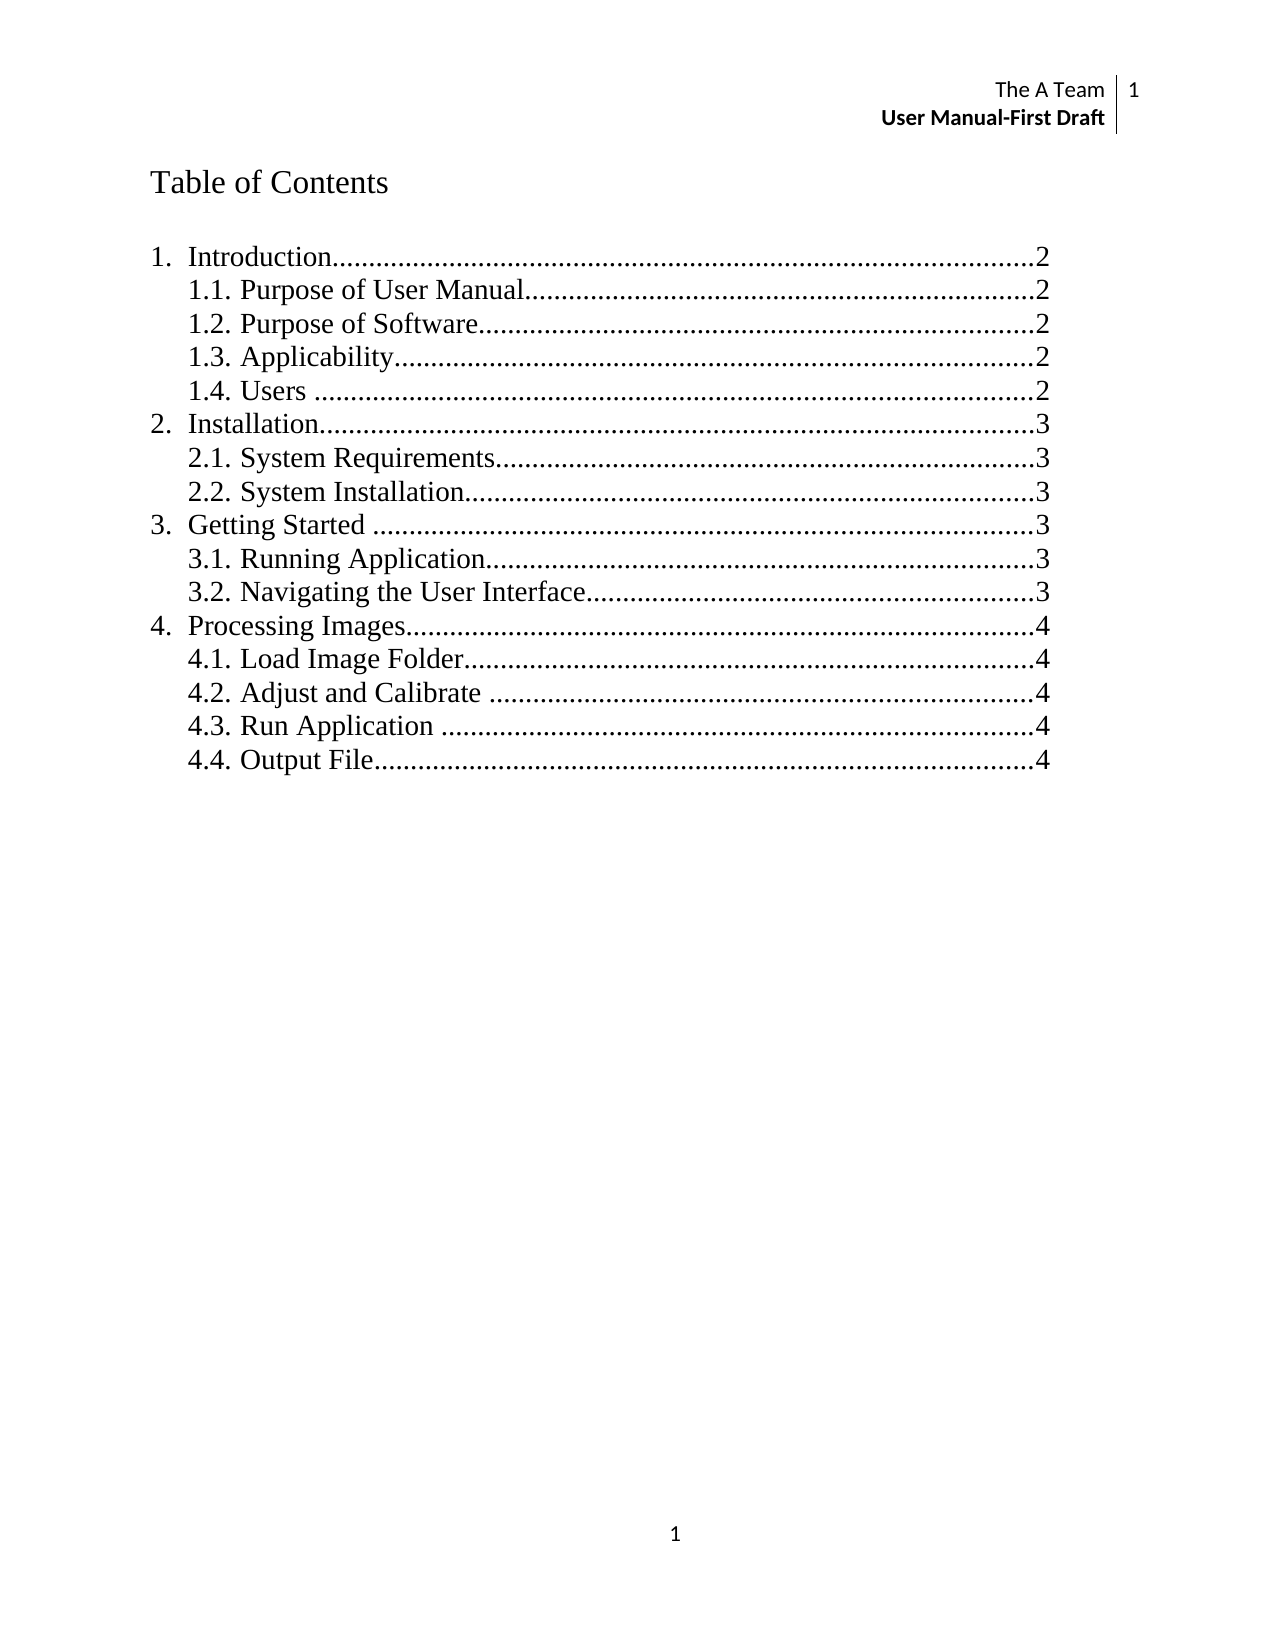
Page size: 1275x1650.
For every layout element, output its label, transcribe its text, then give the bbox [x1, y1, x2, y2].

list Processing Images 4 [150, 608, 1125, 641]
list Applicability 2 [188, 339, 1125, 373]
list System Requirements 3 [188, 440, 1125, 474]
list Users 2 [188, 373, 1125, 407]
list Purpose of Software 2 [188, 306, 1125, 339]
list Load Image Folder 4 [188, 641, 1125, 675]
list Run Application 4 [188, 708, 1125, 742]
list Installation 3 [150, 407, 1125, 440]
list Introduction 2 [150, 239, 1125, 272]
list Getting Started 3 [150, 507, 1125, 541]
list Running Application 3 [188, 541, 1125, 574]
list System Installation 3 [188, 474, 1125, 507]
list Purpose of User Manual 2 [188, 272, 1125, 306]
list Navigating the User Interface 3 [188, 574, 1125, 608]
text Table of Contents [150, 162, 1125, 201]
list Output File 4 [188, 742, 1125, 776]
list Adjust and Calibrate 4 [188, 675, 1125, 708]
